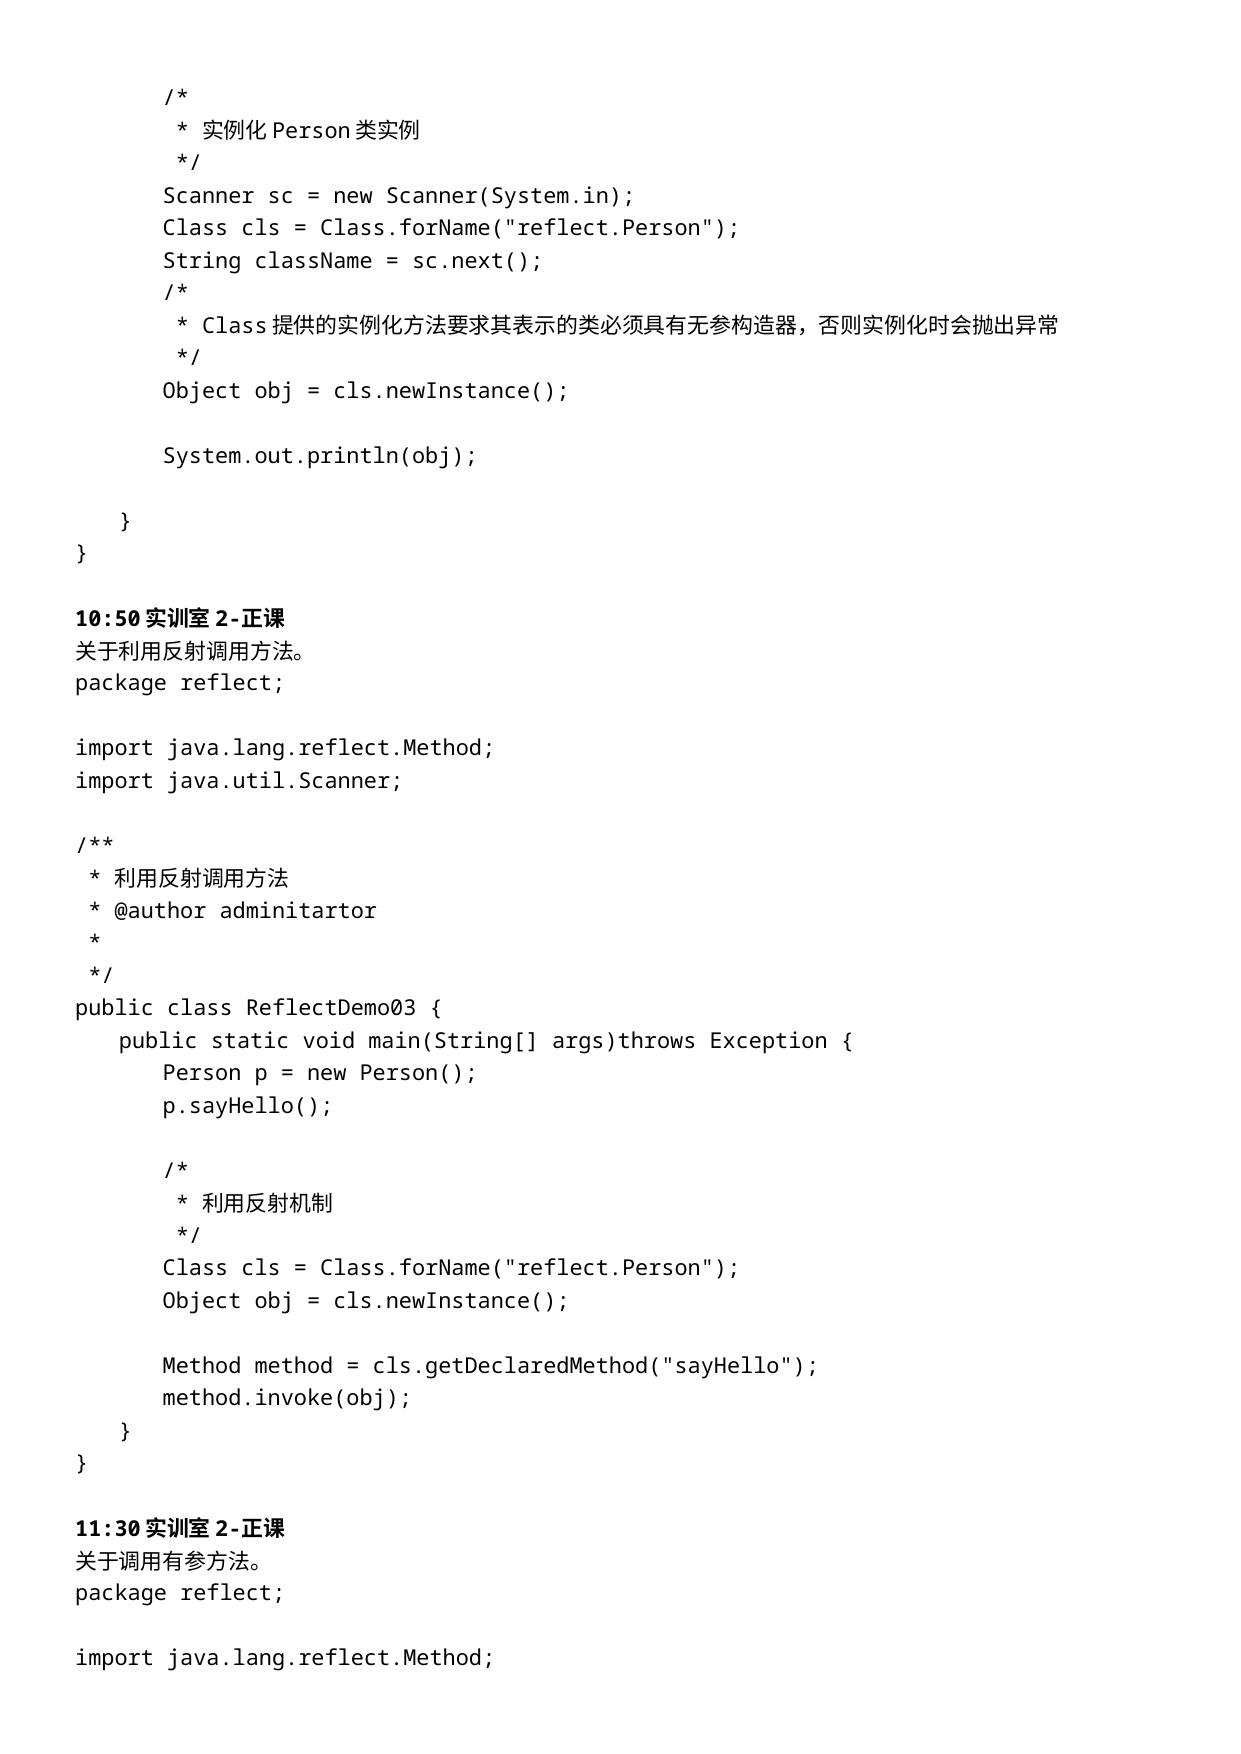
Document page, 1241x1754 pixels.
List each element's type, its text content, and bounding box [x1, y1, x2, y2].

text Scanner sc = new Scanner(System.in); [75, 178, 1165, 211]
text } [75, 536, 1165, 568]
text * Class提供的实例化方法要求其表示的类必须具有无参构造器，否则实例化时会抛出异常 [75, 308, 1165, 341]
text package reflect; [75, 666, 1165, 698]
text /* [75, 276, 1165, 308]
text 关于调用有参方法。 [75, 1543, 1165, 1576]
text */ [75, 958, 1165, 991]
text Method method = cls.getDeclaredMethod("sayHello"); [75, 1348, 1165, 1381]
text Person p = new Person(); [75, 1056, 1165, 1088]
text import java.lang.reflect.Method; [75, 1641, 1165, 1673]
text 11:30实训室2-正课 [75, 1511, 1165, 1543]
text 10:50实训室2-正课 [75, 601, 1165, 633]
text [75, 1251, 1165, 1283]
text 关于利用反射调用方法。 [75, 633, 1165, 666]
text */ [75, 1218, 1165, 1251]
text p.sayHello(); [75, 1088, 1165, 1121]
text package reflect; [75, 1576, 1165, 1608]
text */ [75, 146, 1165, 178]
text import java.util.Scanner; [75, 763, 1165, 796]
text * 利用反射调用方法 [75, 861, 1165, 893]
text } [75, 1413, 1165, 1446]
text * 利用反射机制 [75, 1186, 1165, 1218]
text public class ReflectDemo03 { [75, 991, 1165, 1023]
text /* [75, 1153, 1165, 1186]
text * 实例化Person类实例 [75, 113, 1165, 146]
text } [75, 503, 1165, 536]
text String className = sc.next(); [75, 243, 1165, 276]
text * @author adminitartor [75, 893, 1165, 926]
text method.invoke(obj); [75, 1381, 1165, 1413]
text Object obj = cls.newInstance(); [75, 373, 1165, 406]
text /** [75, 828, 1165, 861]
text } [75, 1446, 1165, 1478]
text public static void main(String[] args)throws Exception { [75, 1023, 1165, 1056]
text Object obj = cls.newInstance(); [75, 1283, 1165, 1316]
text */ [75, 341, 1165, 373]
text * [75, 926, 1165, 958]
text import java.lang.reflect.Method; [75, 731, 1165, 763]
text System.out.println(obj); [75, 438, 1165, 471]
text /* [75, 81, 1165, 113]
text Class cls = Class.forName("reflect.Person"); [75, 211, 1165, 243]
